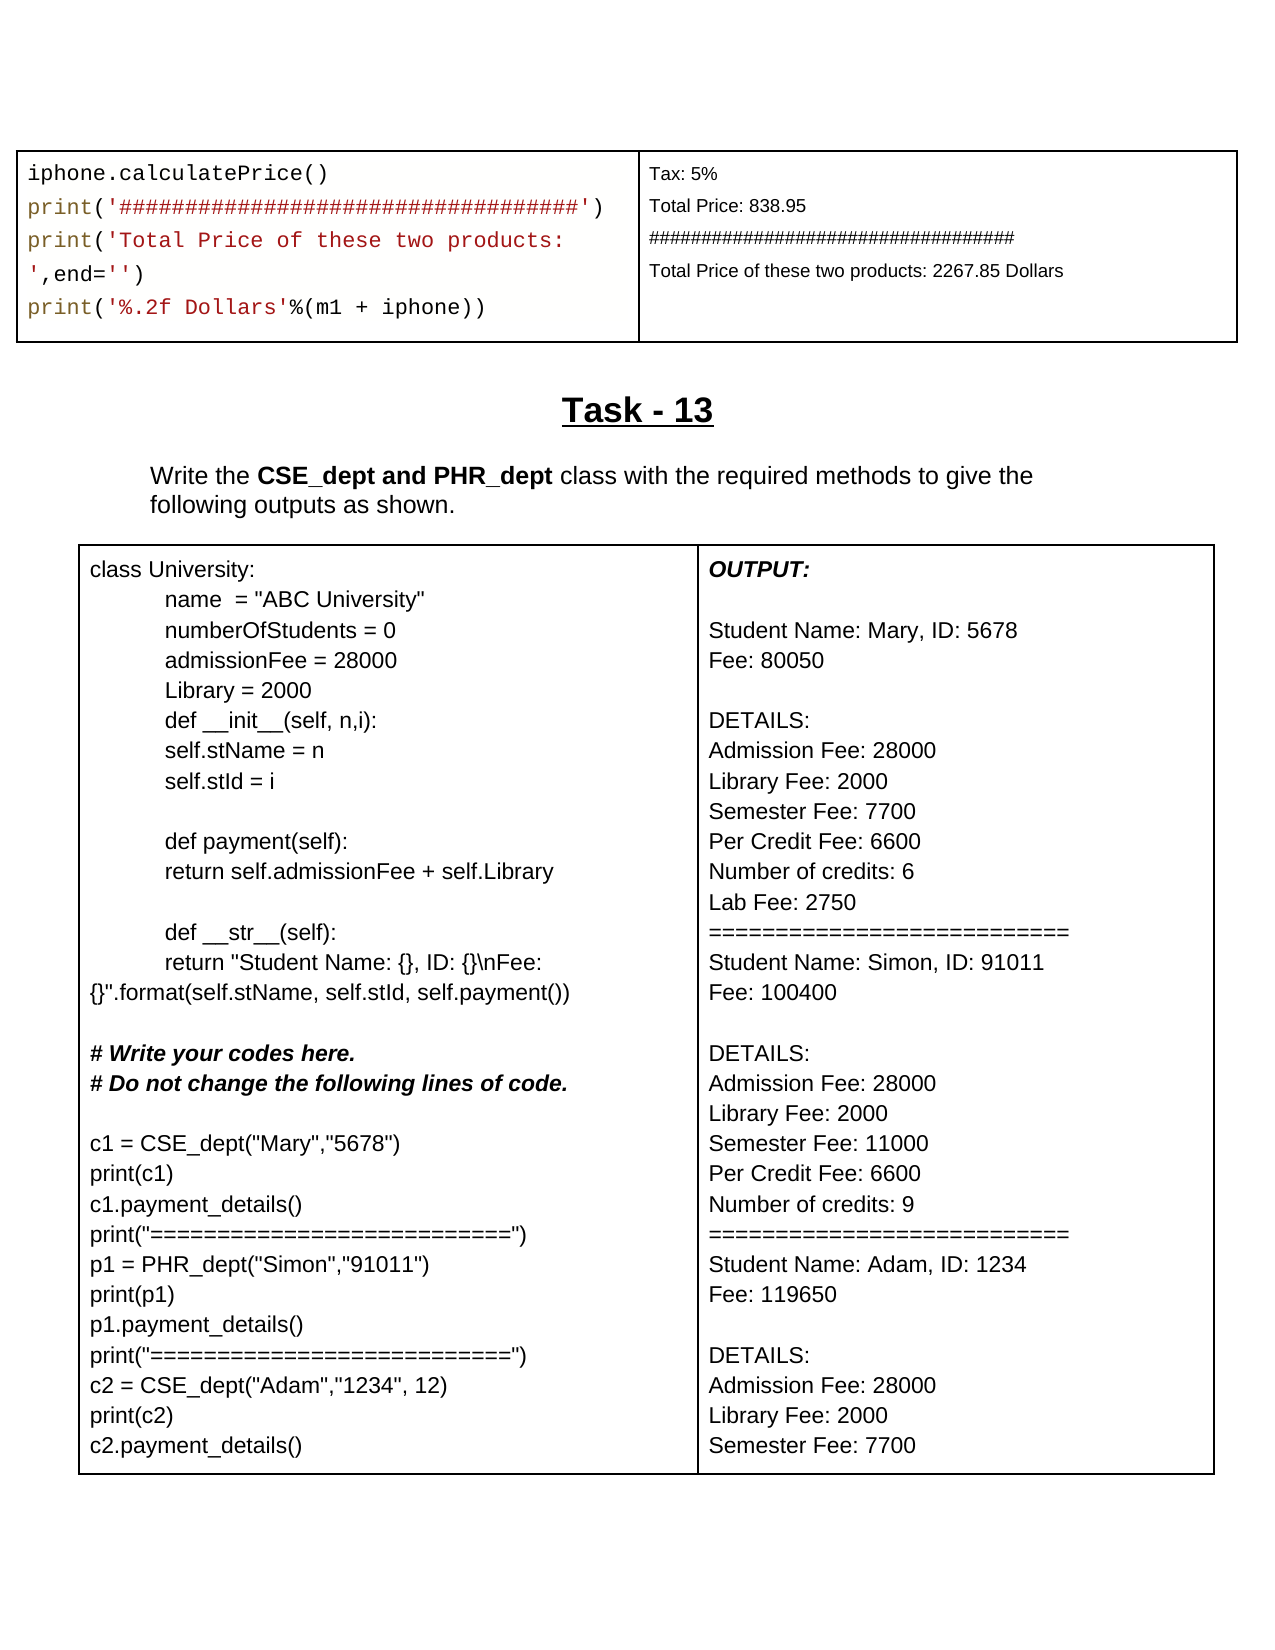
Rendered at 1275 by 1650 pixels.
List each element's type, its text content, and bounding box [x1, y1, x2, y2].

text Write the CSE_dept and PHR_dept class with the required methods to give the following outputs as shown. [150, 461, 1125, 519]
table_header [699, 546, 1213, 1473]
text Task - 13 [150, 389, 1125, 430]
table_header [18, 152, 638, 341]
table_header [640, 152, 1236, 341]
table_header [80, 546, 697, 1473]
